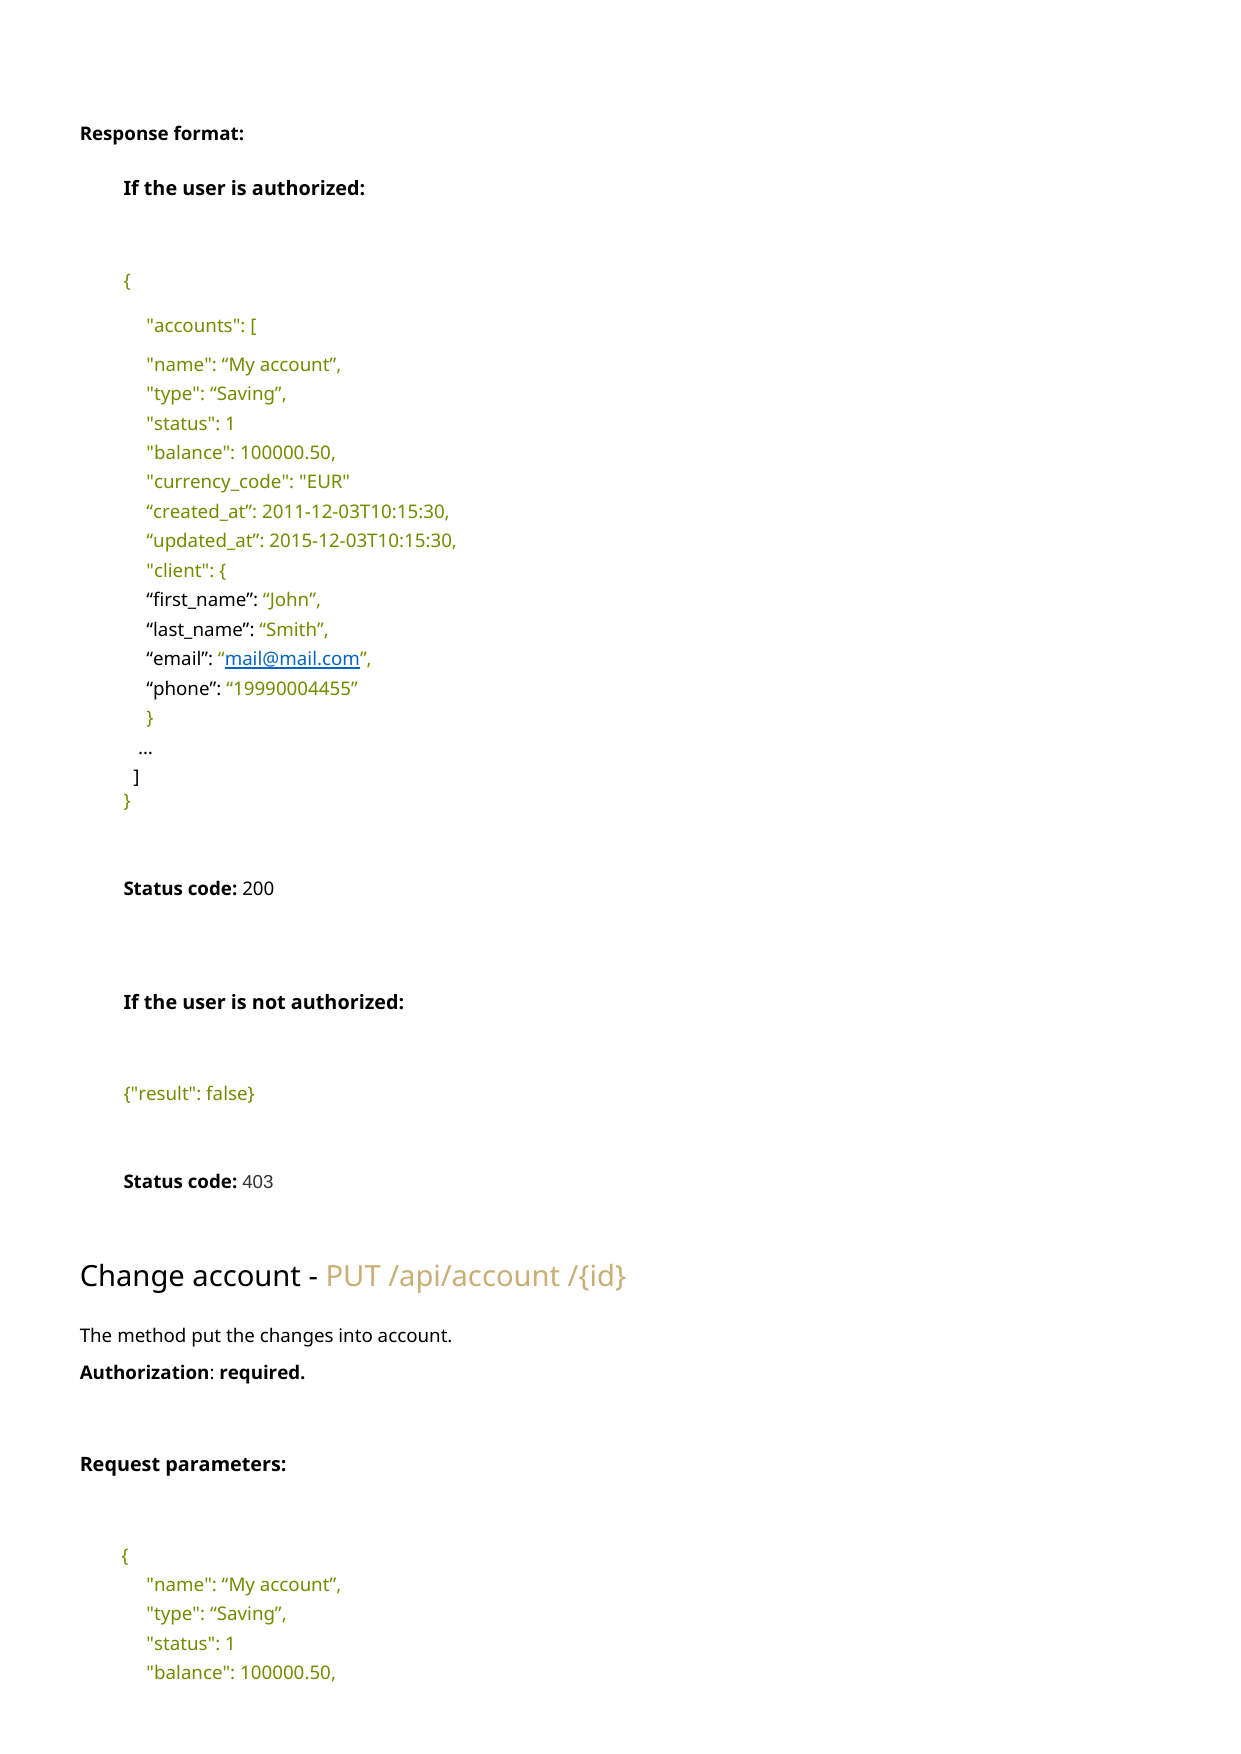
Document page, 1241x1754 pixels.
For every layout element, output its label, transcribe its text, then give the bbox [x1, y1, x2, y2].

text "status": 1 [146, 1626, 1149, 1656]
text “updated_at”: 2015-12-03T10:15:30, [146, 524, 1149, 554]
text { [121, 1545, 1149, 1567]
text “first_name”: “John”, [146, 583, 1149, 613]
text Status code: 200 [123, 877, 1149, 900]
text "client": { [146, 554, 1149, 583]
text “email”: “mail@mail.com”, [146, 642, 1149, 672]
text “created_at”: 2011-12-03T10:15:30, [146, 495, 1149, 524]
text … [79, 731, 1149, 760]
text "accounts": [ [146, 314, 1149, 337]
text Request parameters: [79, 1427, 1149, 1483]
text "currency_code": "EUR" [146, 465, 1149, 495]
text {"result": false} [123, 1083, 1149, 1105]
text { [123, 269, 1149, 292]
text Status code: 403 [123, 1170, 1149, 1193]
text "type": “Saving”, [146, 1597, 1149, 1626]
text Authorization: required. [79, 1352, 1149, 1386]
text The method put the changes into account. [79, 1315, 1149, 1349]
text If the user is not authorized: [79, 964, 1149, 1021]
text "name": “My account”, [146, 1567, 1149, 1597]
text “phone”: “19990004455” [146, 672, 1149, 701]
text "name": “My account”, [146, 347, 1149, 377]
text “last_name”: “Smith”, [146, 613, 1149, 642]
text Change account - PUT /api/account /{id} [79, 1258, 1149, 1293]
text Response format: [79, 113, 1149, 147]
text If the user is authorized: [79, 151, 1149, 207]
text "type": “Saving”, [146, 377, 1149, 406]
text } [146, 701, 1149, 731]
text "status": 1 [146, 406, 1149, 436]
text "balance": 100000.50, [146, 436, 1149, 465]
text } [123, 789, 1149, 812]
text ] [79, 760, 1149, 789]
text "balance": 100000.50, [146, 1656, 1149, 1685]
